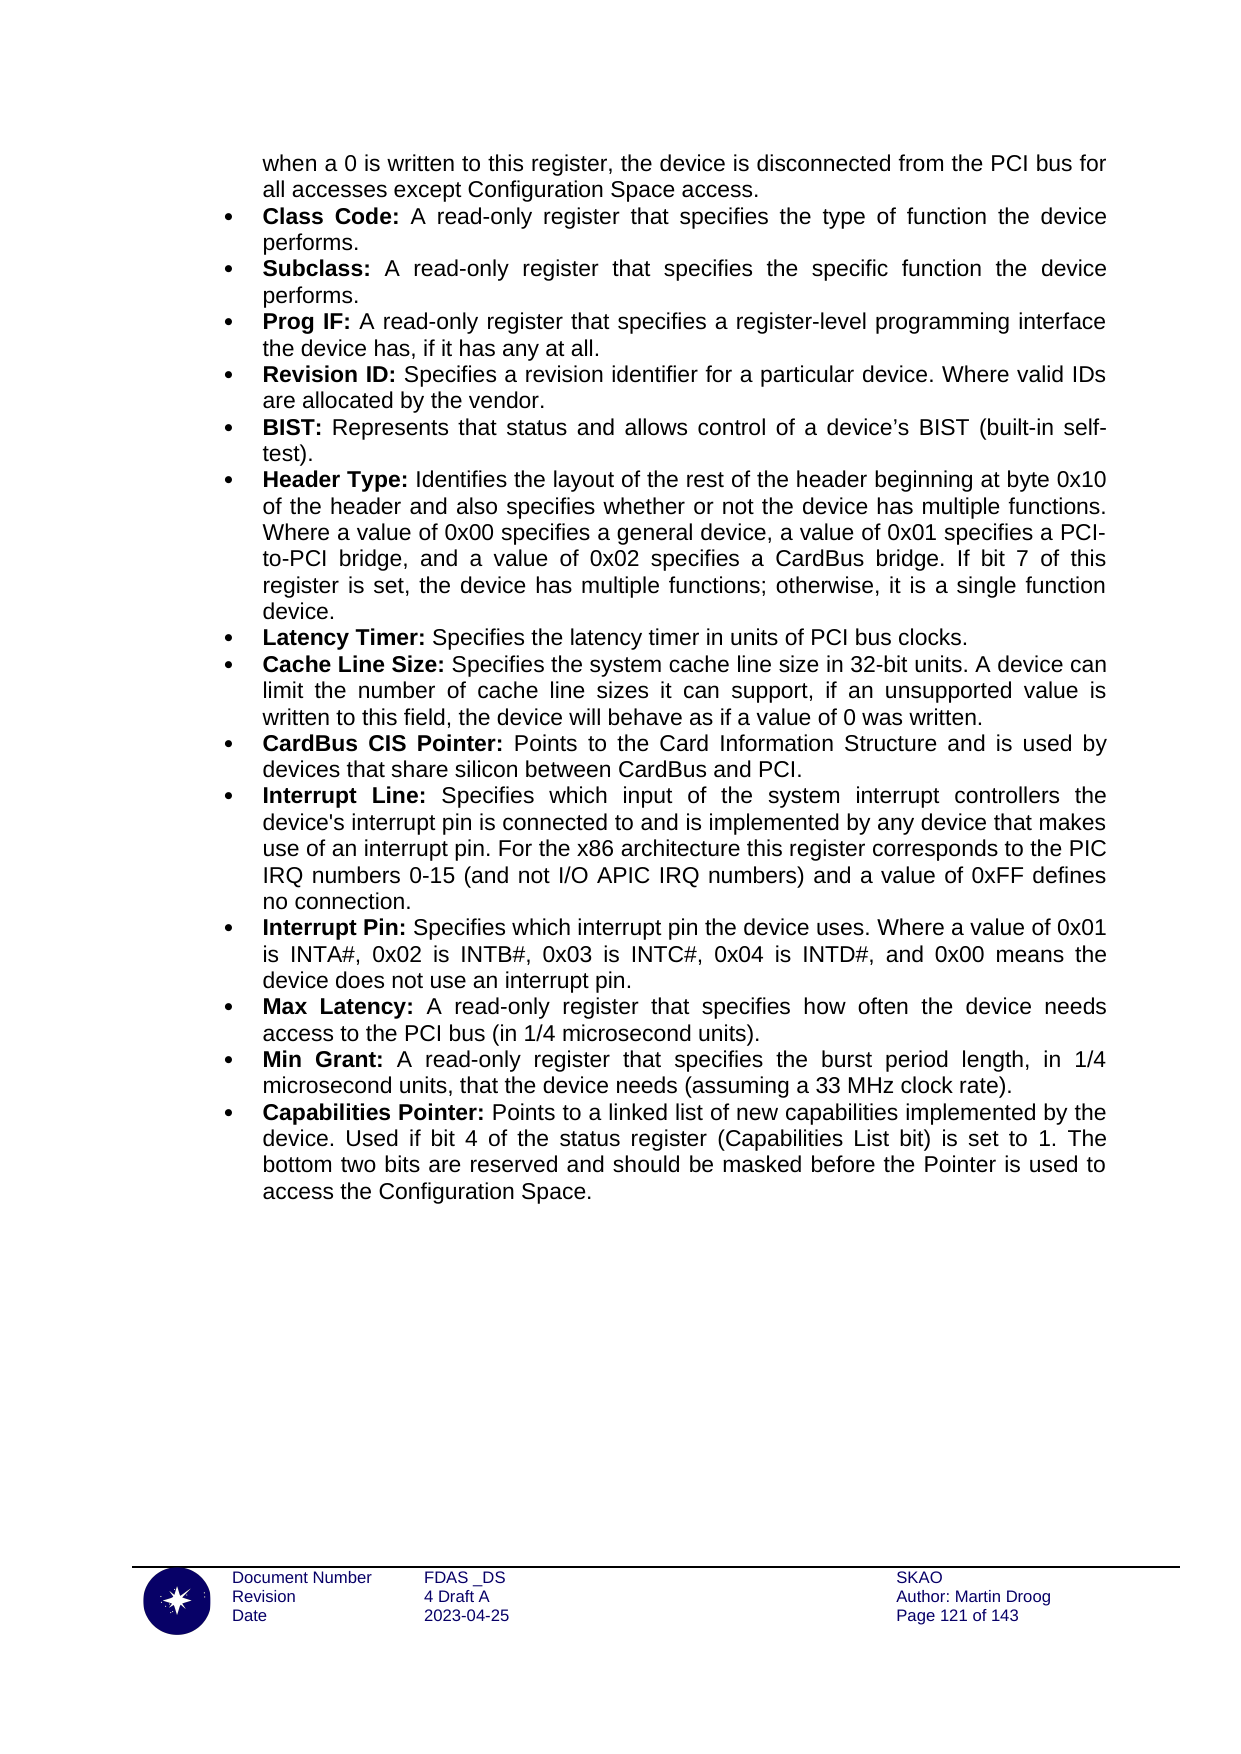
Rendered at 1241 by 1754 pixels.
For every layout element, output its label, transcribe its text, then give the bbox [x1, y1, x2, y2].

list Min Grant: A read-only register that specifies the burst period length, in 1/4 microsecond units, that the device needs (assuming a 33 MHz clock rate). [225, 1046, 1107, 1099]
list Subclass: A read-only register that specifies the specific function the device performs. [225, 255, 1107, 308]
list Class Code: A read-only register that specifies the type of function the device performs. [225, 203, 1107, 255]
list Header Type: Identifies the layout of the rest of the header beginning at byte 0x10 of the header and also specifies whether or not the device has multiple functions. Where a value of 0x00 specifies a general device, a value of 0x01 specifies a PCI-to-PCI bridge, and a value of 0x02 specifies a CardBus bridge. If bit 7 of this register is set, the device has multiple functions; otherwise, it is a single function device. [225, 466, 1107, 624]
list Revision ID: Specifies a revision identifier for a particular device. Where valid IDs are allocated by the vendor. [225, 361, 1107, 413]
list Capabilities Pointer: Points to a linked list of new capabilities implemented by the device. Used if bit 4 of the status register (Capabilities List bit) is set to 1. The bottom two bits are reserved and should be masked before the Pointer is used to access the Configuration Space. [225, 1099, 1107, 1204]
list BIST: Represents that status and allows control of a device’s BIST (built-in self-test). [225, 413, 1107, 466]
list Cache Line Size: Specifies the system cache line size in 32-bit units. A device can limit the number of cache line sizes it can support, if an unsupported value is written to this field, the device will behave as if a value of 0 was written. [225, 651, 1107, 730]
list Max Latency: A read-only register that specifies how often the device needs access to the PCI bus (in 1/4 microsecond units). [225, 993, 1107, 1046]
list Interrupt Line: Specifies which input of the system interrupt controllers the device's interrupt pin is connected to and is implemented by any device that makes use of an interrupt pin. For the x86 architecture this register corresponds to the PIC IRQ numbers 0-15 (and not I/O APIC IRQ numbers) and a value of 0xFF defines no connection. [225, 782, 1107, 914]
list Interrupt Pin: Specifies which interrupt pin the device uses. Where a value of 0x01 is INTA#, 0x02 is INTB#, 0x03 is INTC#, 0x04 is INTD#, and 0x00 means the device does not use an interrupt pin. [225, 914, 1107, 993]
list Latency Timer: Specifies the latency timer in units of PCI bus clocks. [225, 624, 1107, 651]
list Prog IF: A read-only register that specifies a register-level programming interface the device has, if it has any at all. [225, 308, 1107, 361]
picture [143, 1567, 211, 1635]
list CardBus CIS Pointer: Points to the Card Information Structure and is used by devices that share silicon between CardBus and PCI. [225, 730, 1107, 782]
